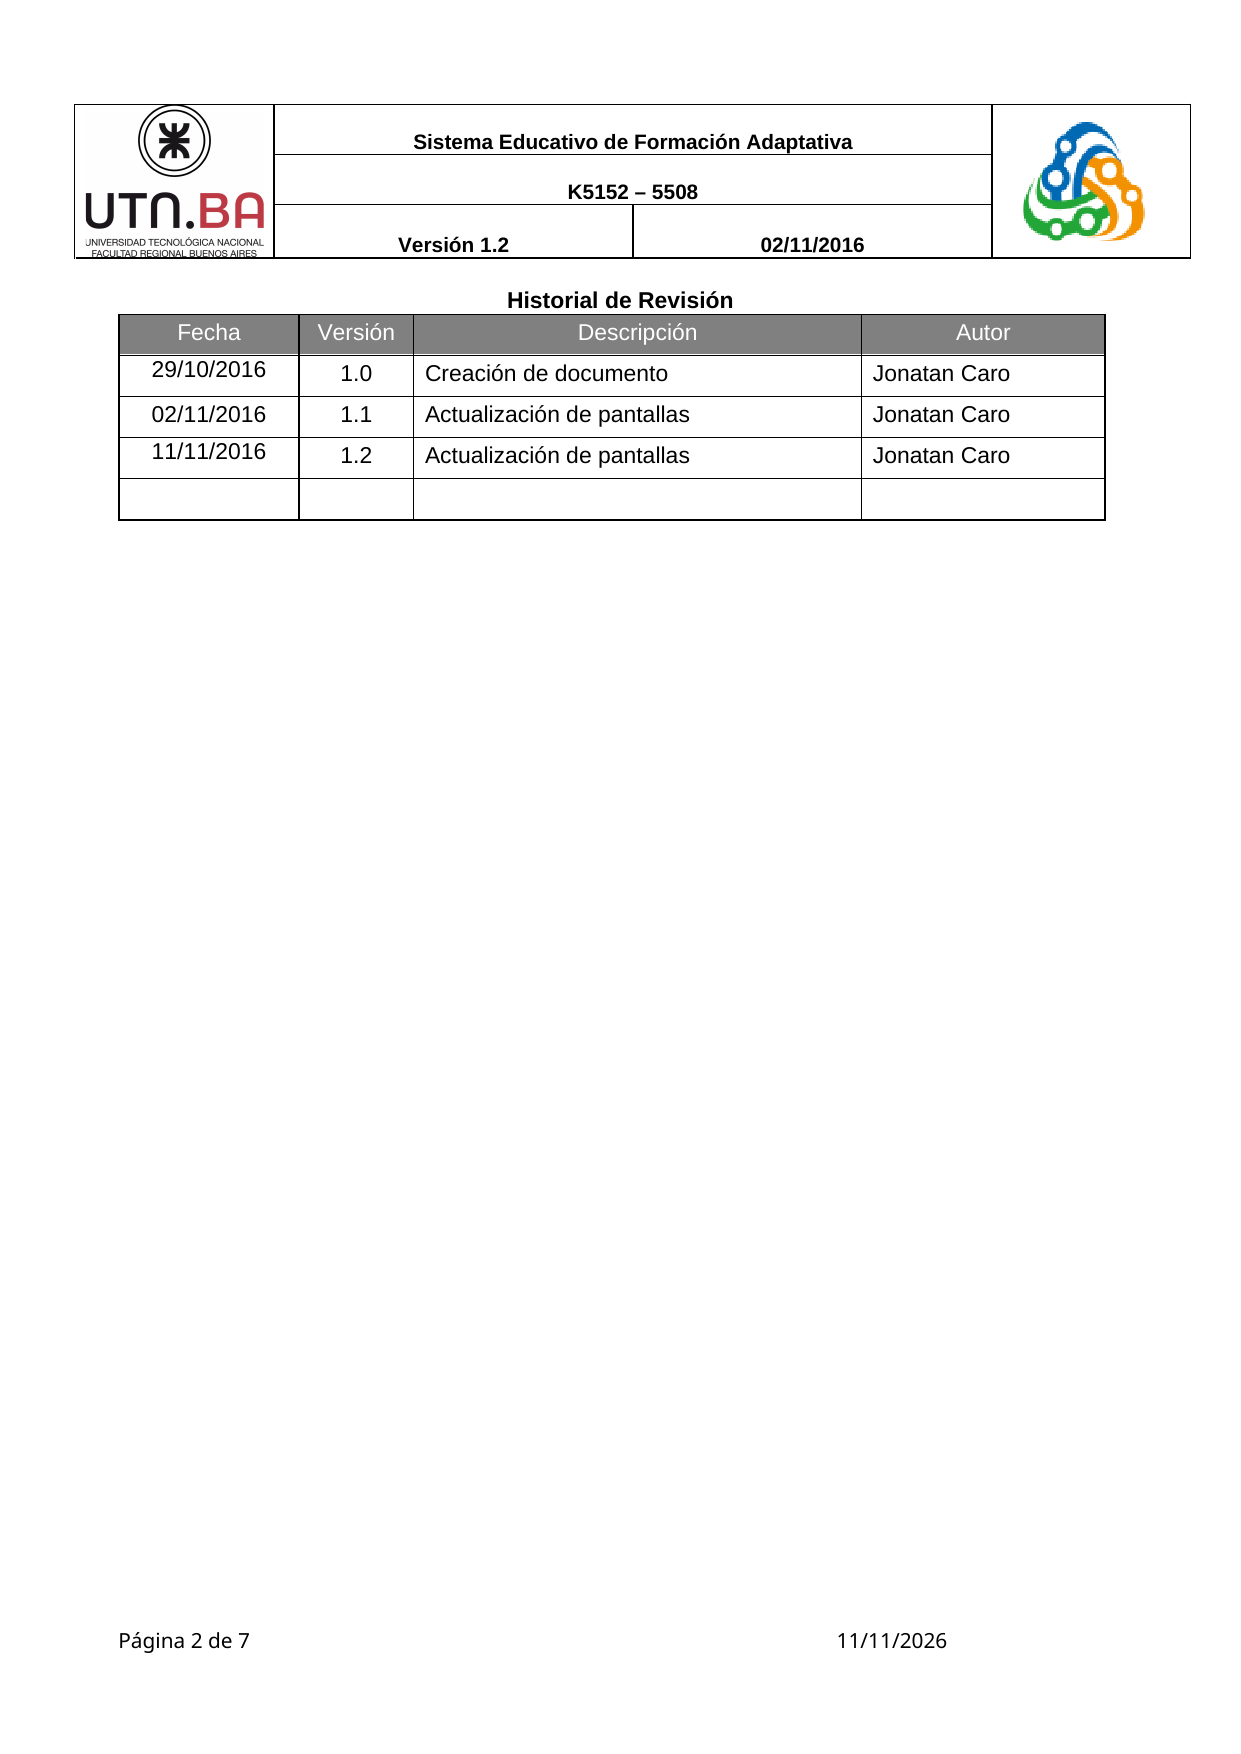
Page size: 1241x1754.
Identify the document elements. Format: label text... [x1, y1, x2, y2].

table_cell 1.1 [300, 397, 413, 437]
table_cell [862, 479, 1104, 519]
table_cell 1.0 [300, 356, 413, 396]
table_cell Jonatan Caro [862, 438, 1104, 478]
table_header Descripción [414, 315, 861, 354]
table_header Fecha [120, 315, 298, 354]
table_header Autor [862, 315, 1104, 354]
table_cell 1.2 [300, 438, 413, 478]
table_cell Creación de documento [414, 356, 861, 396]
table_header Versión [300, 315, 413, 354]
table_cell Actualización de pantallas [414, 438, 861, 478]
title Historial de Revisión [118, 287, 1122, 313]
table_cell Jonatan Caro [862, 397, 1104, 437]
table_cell 11/11/2016 [120, 438, 298, 478]
table_cell 02/11/2016 [120, 397, 298, 437]
table_cell 29/10/2016 [120, 356, 298, 396]
picture [85, 105, 264, 257]
table_cell [120, 479, 298, 519]
table_cell Actualización de pantallas [414, 397, 861, 437]
table_cell [414, 479, 861, 519]
table_cell [300, 479, 413, 519]
table_cell Jonatan Caro [862, 356, 1104, 396]
picture [1006, 119, 1169, 243]
